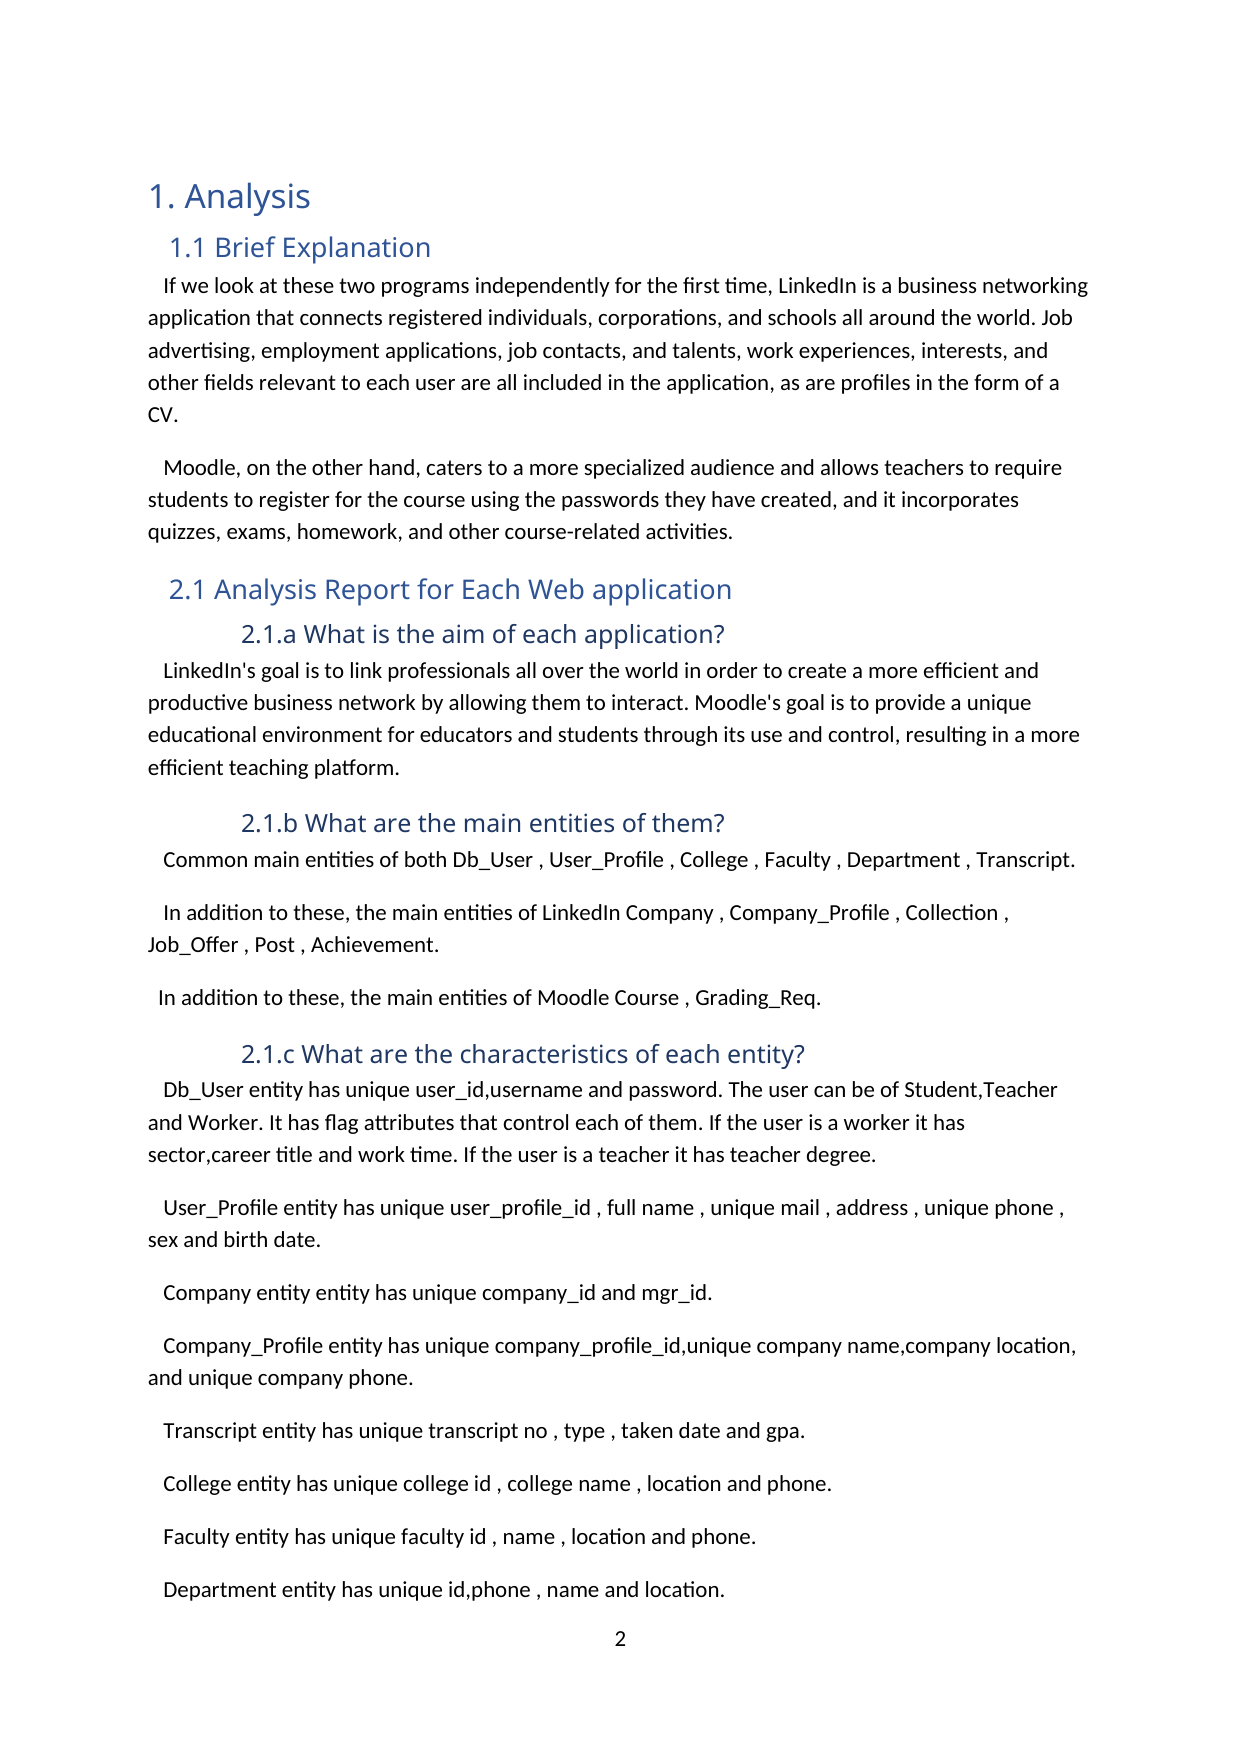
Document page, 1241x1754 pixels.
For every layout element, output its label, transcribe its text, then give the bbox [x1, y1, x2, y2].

text Department entity has unique id,phone , name and location. [148, 1575, 1093, 1603]
text College entity has unique college id , college name , location and phone. [148, 1469, 1093, 1497]
subtitle 1.1 Brief Explanation [148, 229, 1093, 266]
subtitle 2.1 Analysis Report for Each Web application [148, 571, 1093, 607]
text If we look at these two programs independently for the first time, LinkedIn is a business networking application that connects registered individuals, corporations, and schools all around the world. Job advertising, employment applications, job contacts, and talents, work experiences, interests, and other fields relevant to each user are all included in the application, as are profiles in the form of a CV. [148, 271, 1093, 428]
subtitle 2.1.c What are the characteristics of each entity? [148, 1036, 1093, 1070]
text In addition to these, the main entities of LinkedIn Company , Company_Profile , Collection , Job_Offer , Post , Achievement. [148, 898, 1093, 958]
text In addition to these, the main entities of Moodle Course , Grading_Req. [148, 983, 1093, 1011]
text Db_User entity has unique user_id,username and password. The user can be of Student,Teacher and Worker. It has flag attributes that control each of them. If the user is a worker it has sector,career title and work time. If the user is a teacher it has teacher degree. [148, 1075, 1093, 1168]
subtitle 2.1.b What are the main entities of them? [148, 806, 1093, 840]
text Transcript entity has unique transcript no , type , taken date and gpa. [148, 1416, 1093, 1444]
subtitle 1. Analysis [148, 173, 1093, 218]
text Moodle, on the other hand, caters to a more specialized audience and allows teachers to require students to register for the course using the passwords they have created, and it incorporates quizzes, exams, homework, and other course-related activities. [148, 453, 1093, 546]
text Company_Profile entity has unique company_profile_id,unique company name,company location, and unique company phone. [148, 1331, 1093, 1391]
text Faculty entity has unique faculty id , name , location and phone. [148, 1522, 1093, 1550]
text Company entity entity has unique company_id and mgr_id. [148, 1278, 1093, 1306]
subtitle 2.1.a What is the aim of each application? [148, 617, 1093, 651]
text LinkedIn's goal is to link professionals all over the world in order to create a more efficient and productive business network by allowing them to interact. Moodle's goal is to provide a unique educational environment for educators and students through its use and control, resulting in a more efficient teaching platform. [148, 656, 1093, 781]
text User_Profile entity has unique user_profile_id , full name , unique mail , address , unique phone , sex and birth date. [148, 1193, 1093, 1253]
text Common main entities of both Db_User , User_Profile , College , Faculty , Department , Transcript. [148, 845, 1093, 873]
